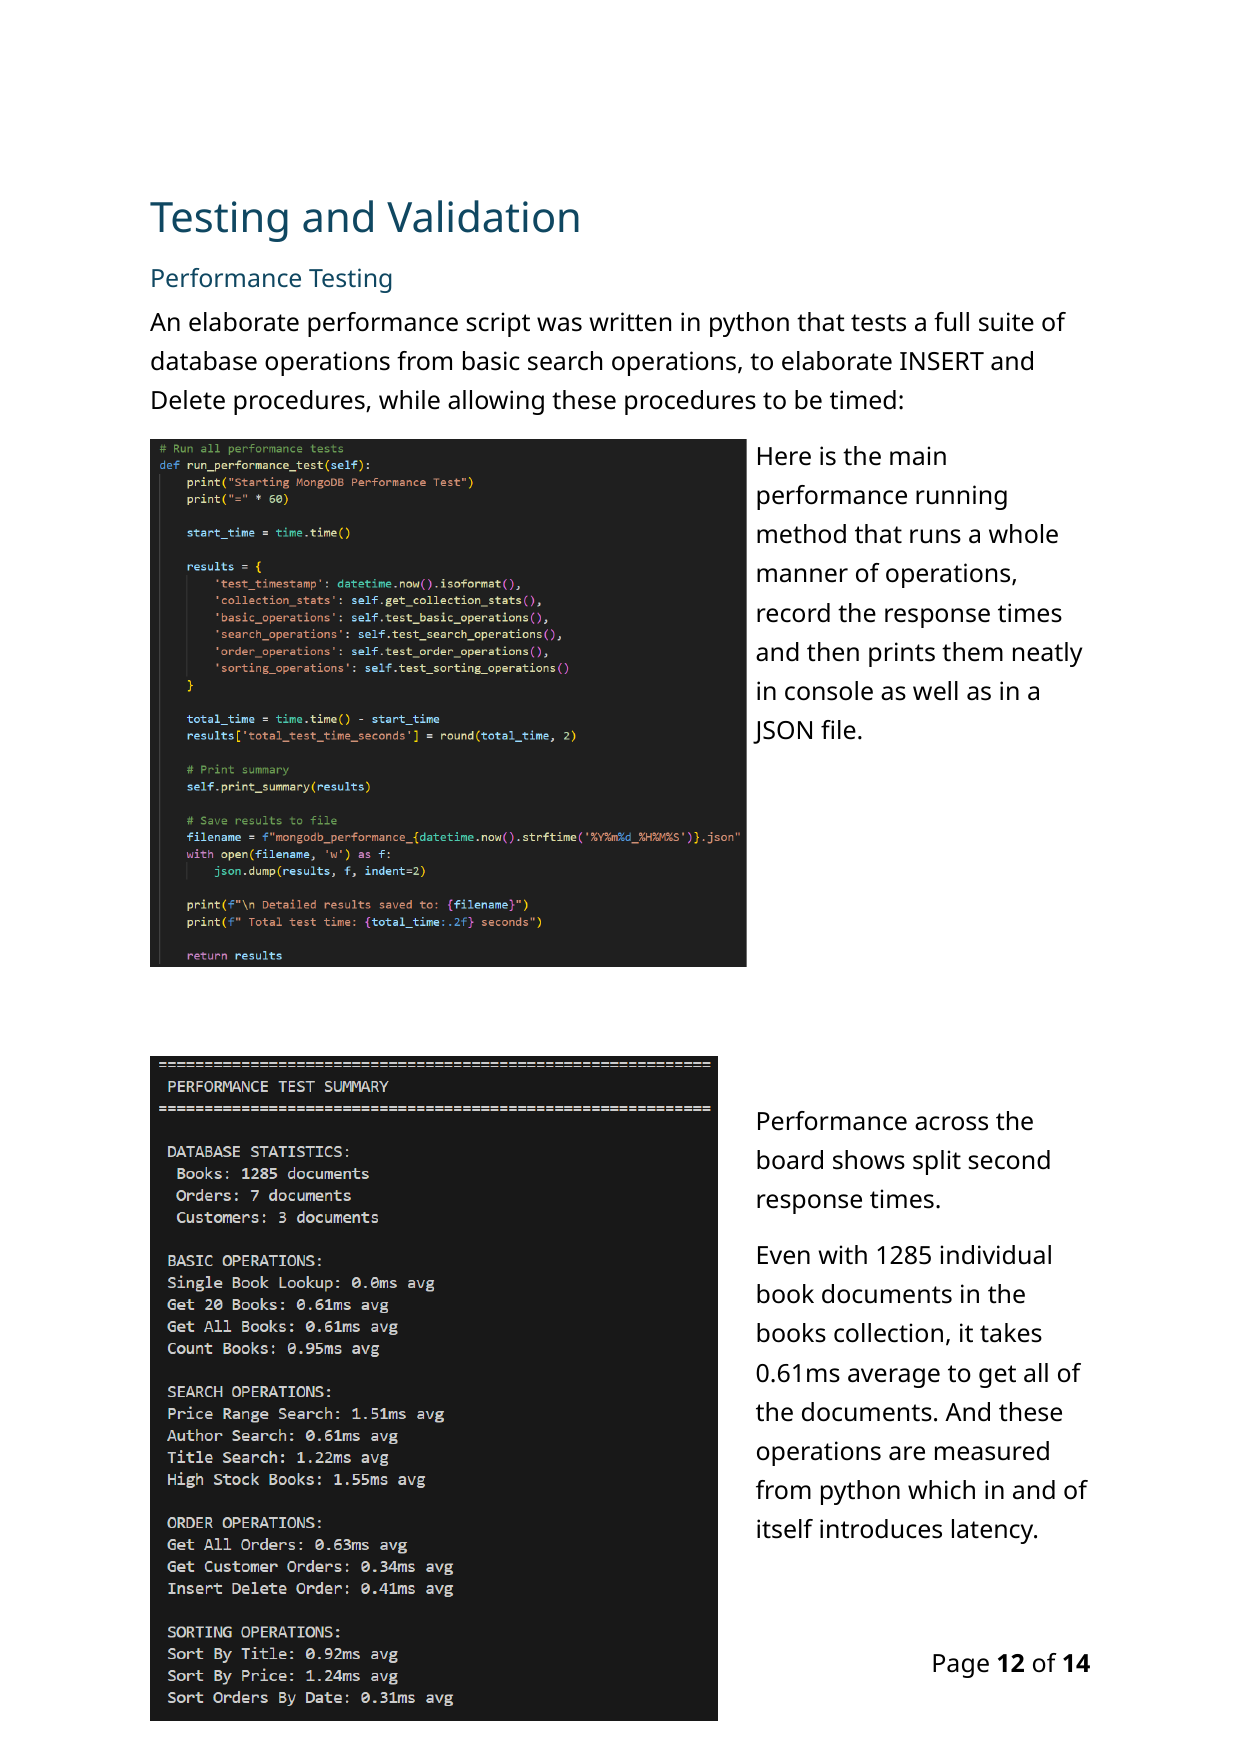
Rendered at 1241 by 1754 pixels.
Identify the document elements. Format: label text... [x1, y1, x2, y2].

picture [150, 1056, 718, 1721]
subtitle Testing and Validation [150, 187, 1090, 244]
picture [150, 439, 747, 967]
text Even with 1285 individual book documents in the books collection, it takes 0.61ms average to get all of the documents. And these operations are measured from python which in and of itself introduces latency. [755, 1238, 1090, 1546]
subtitle Performance Testing [150, 261, 1090, 295]
text An elaborate performance script was written in python that tests a full suite of database operations from basic search operations, to elaborate INSERT and Delete procedures, while allowing these procedures to be timed: [150, 304, 1090, 417]
text Performance across the board shows split second response times. [755, 1103, 1090, 1216]
text Here is the main performance running method that runs a whole manner of operations, record the response times and then prints them neatly in console as well as in a JSON file. [755, 438, 1090, 747]
